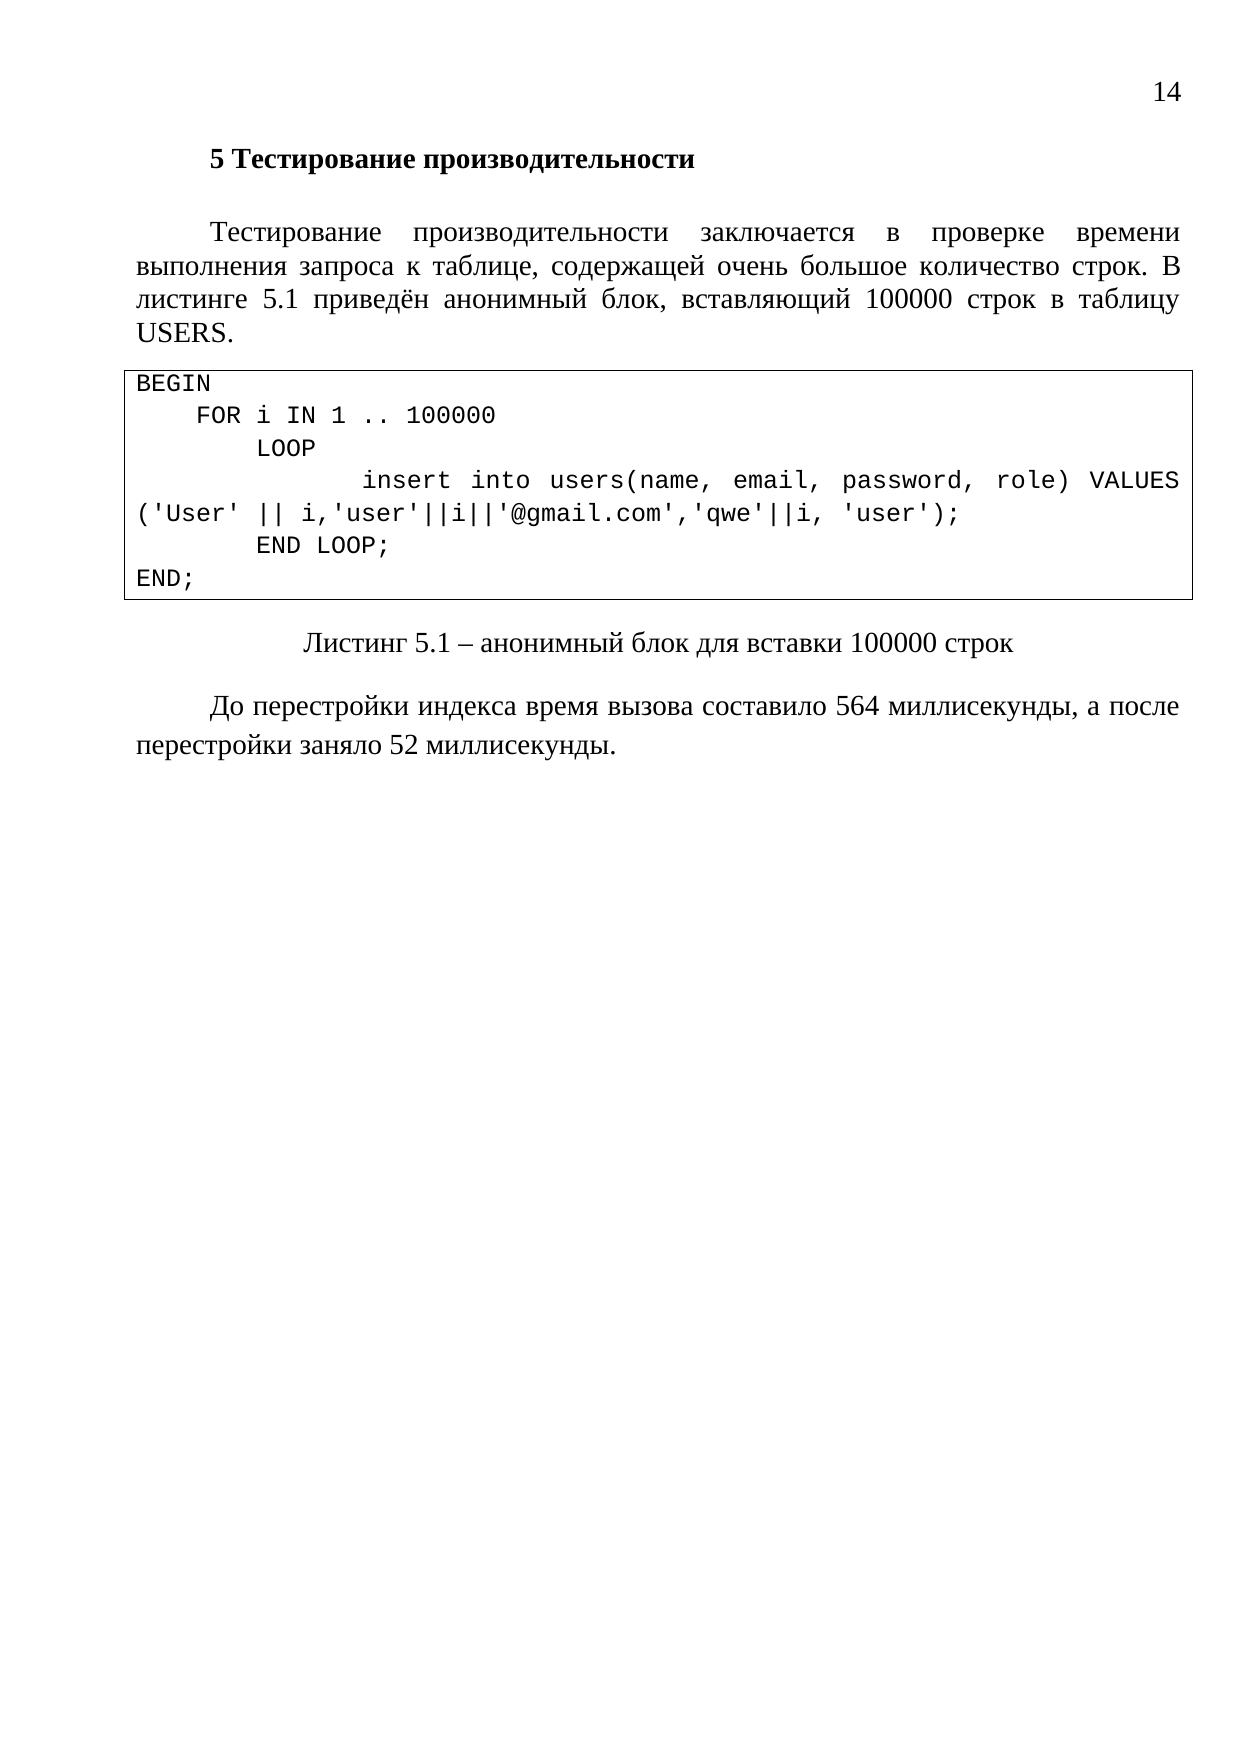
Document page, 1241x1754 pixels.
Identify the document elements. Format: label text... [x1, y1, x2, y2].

table_header BEGIN FOR i IN 1 .. 100000 LOOP insert into users(name, email, password, role) VALUES ('User' || i,'user'||i||'@gmail.com','qwe'||i, 'user'); END LOOP; END; [125, 371, 1192, 599]
text Листинг 5.1 – анонимный блок для вставки 100000 строк [136, 625, 1181, 658]
subtitle 5 Тестирование производительности [136, 141, 1181, 174]
text Тестирование производительности заключается в проверке времени выполнения запроса к таблице, содержащей очень большое количество строк. В листинге 5.1 приведён анонимный блок, вставляющий 100000 строк в таблицу USERS. [136, 214, 1181, 349]
text До перестройки индекса время вызова составило 564 миллисекунды, а после перестройки заняло 52 миллисекунды. [136, 688, 1181, 761]
